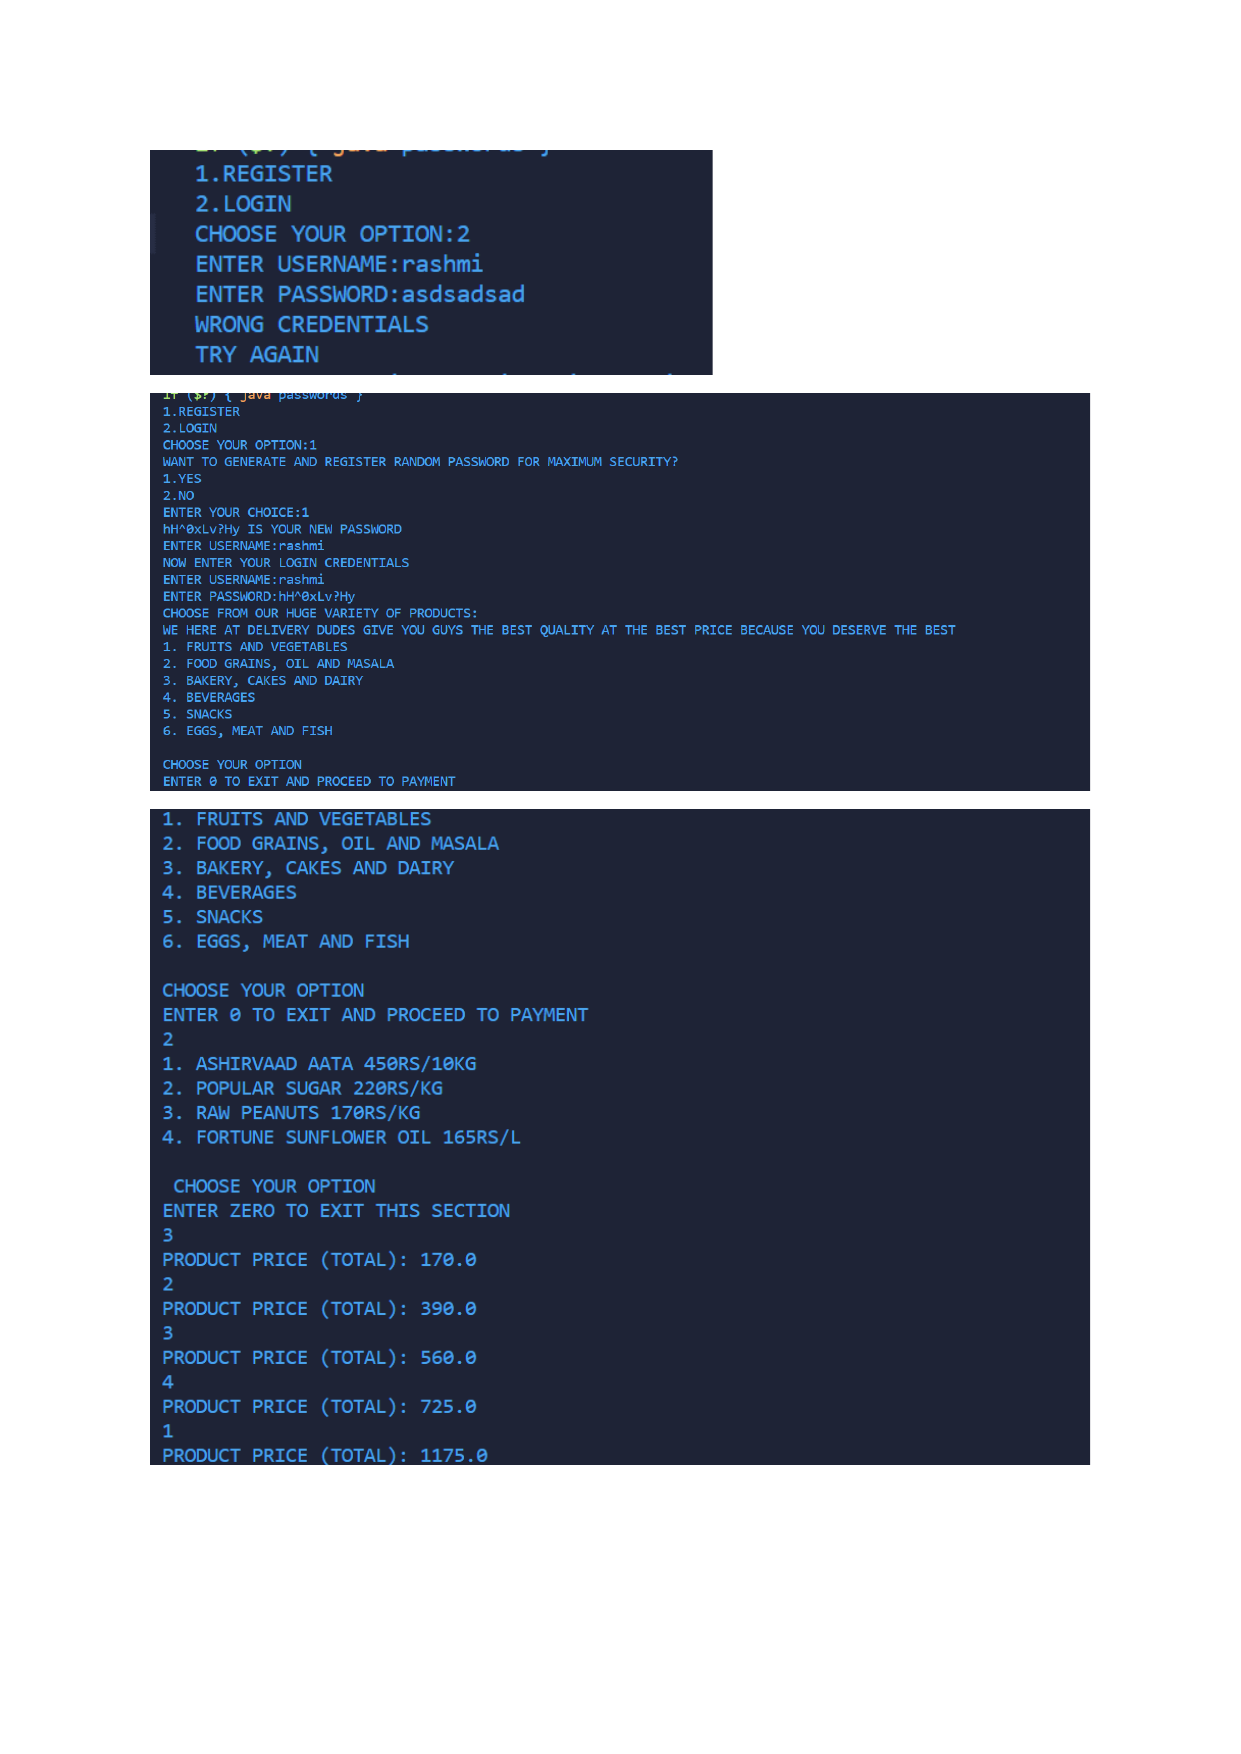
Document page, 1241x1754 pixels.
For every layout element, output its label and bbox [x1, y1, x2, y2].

picture [150, 809, 1091, 1465]
picture [150, 150, 713, 375]
picture [150, 393, 1091, 791]
